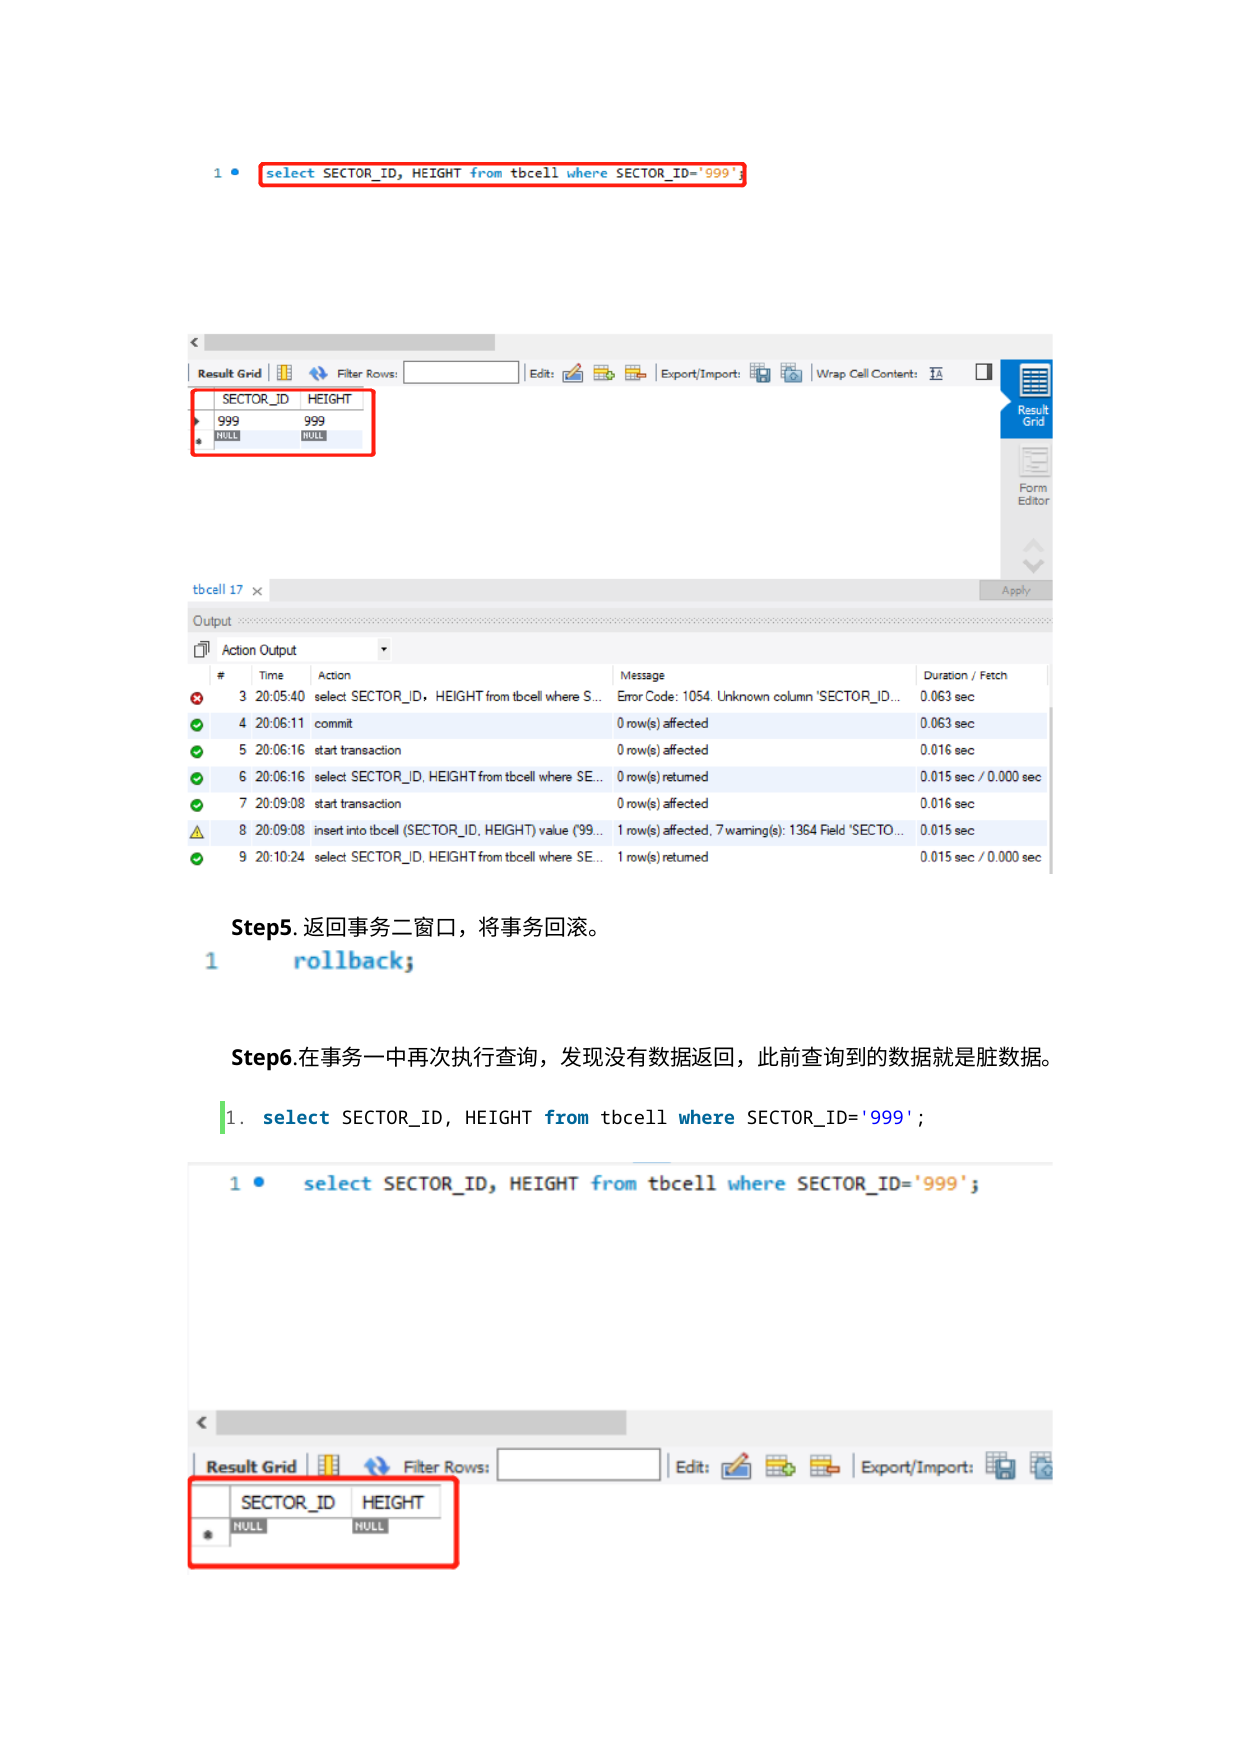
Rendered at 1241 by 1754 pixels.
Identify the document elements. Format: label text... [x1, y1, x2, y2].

picture [187, 162, 1053, 874]
text Step5. 返回事务二窗口，将事务回滚。 [187, 909, 1053, 942]
list select SECTOR_ID, HEIGHT from tbcell where SECTOR_ID='999'; [225, 1101, 1053, 1134]
text Step6.在事务一中再次执行查询，发现没有数据返回，此前查询到的数据就是脏数据。 [187, 1039, 1053, 1072]
picture [187, 1162, 1053, 1575]
picture [187, 942, 471, 981]
